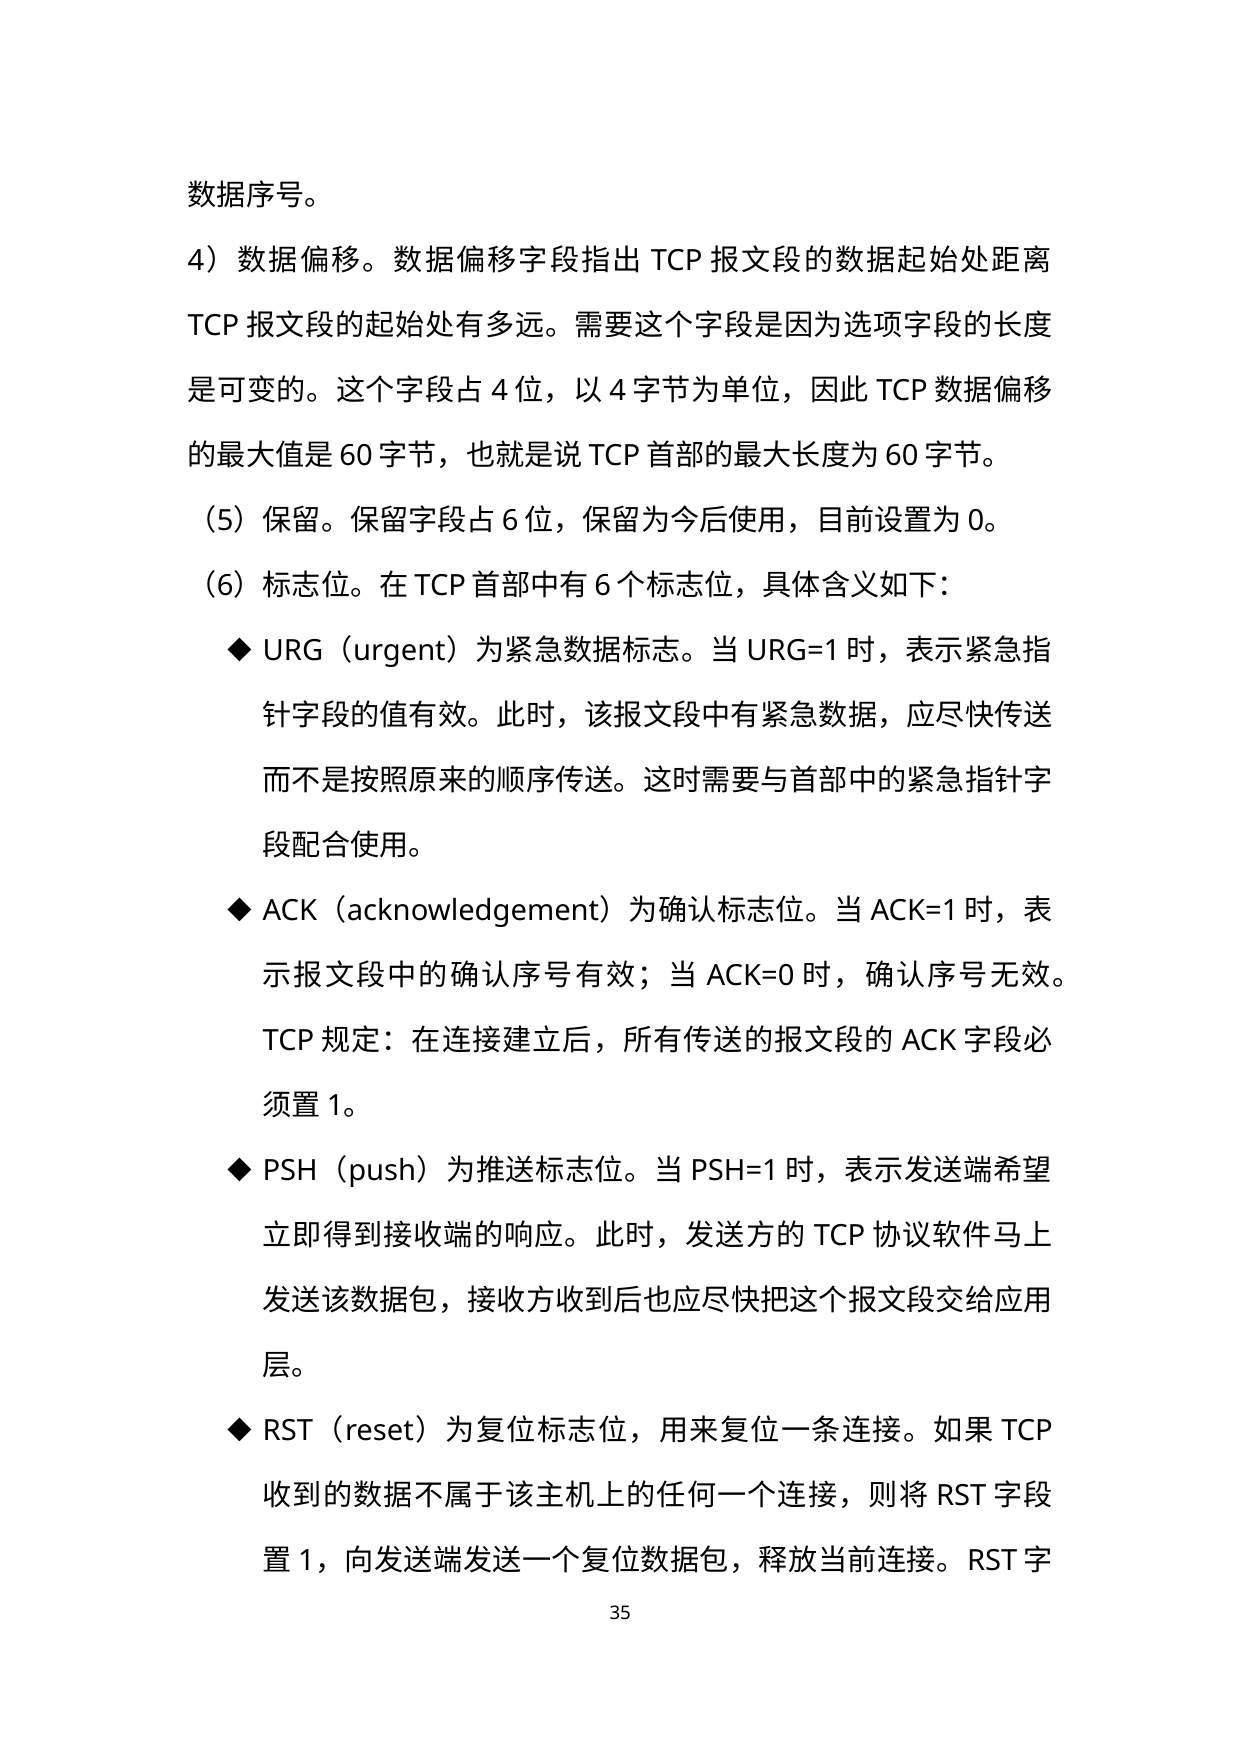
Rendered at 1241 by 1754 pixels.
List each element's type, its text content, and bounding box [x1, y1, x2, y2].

text （6）标志位。在TCP首部中有6个标志位，具体含义如下： [187, 550, 1053, 615]
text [187, 160, 1053, 225]
list PSH（push）为推送标志位。当PSH=1时，表示发送端希望立即得到接收端的响应。此时，发送方的TCP协议软件马上发送该数据包，接收方收到后也应尽快把这个报文段交给应用层。 [225, 1135, 1053, 1395]
list ACK（acknowledgement）为确认标志位。当ACK=1时，表示报文段中的确认序号有效；当ACK=0时，确认序号无效。TCP规定：在连接建立后，所有传送的报文段的ACK字段必须置1。 [225, 875, 1053, 1135]
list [225, 1395, 1053, 1590]
text （5）保留。保留字段占6位，保留为今后使用，目前设置为0。 [187, 485, 1053, 550]
list URG（urgent）为紧急数据标志。当URG=1时，表示紧急指针字段的值有效。此时，该报文段中有紧急数据，应尽快传送，而不是按照原来的顺序传送。这时需要与首部中的紧急指针字段配合使用。 [225, 615, 1053, 875]
text 4）数据偏移。数据偏移字段指出TCP报文段的数据起始处距离TCP报文段的起始处有多远。需要这个字段是因为选项字段的长度是可变的。这个字段占4位，以4字节为单位，因此TCP数据偏移的最大值是60字节，也就是说TCP首部的最大长度为60字节。 [187, 225, 1053, 485]
